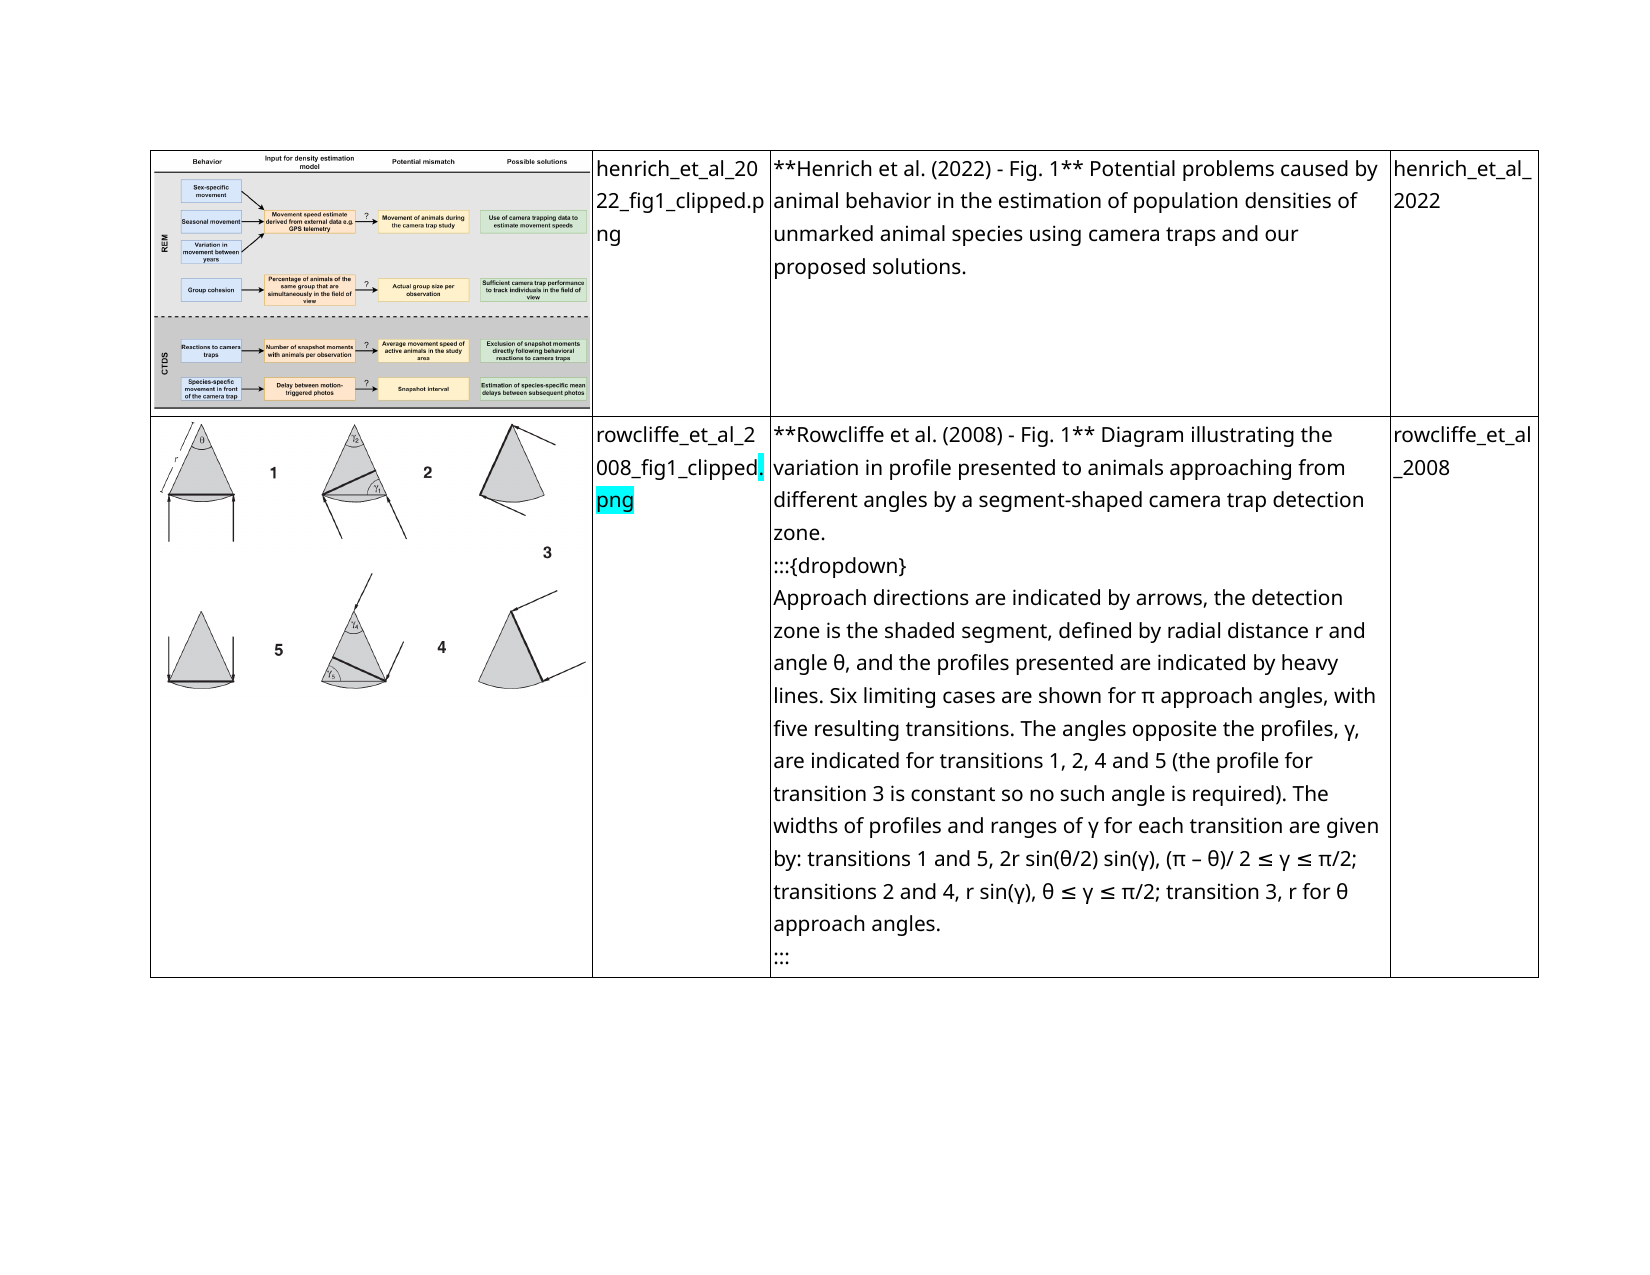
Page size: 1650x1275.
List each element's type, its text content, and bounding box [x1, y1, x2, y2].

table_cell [1391, 417, 1538, 977]
picture [153, 153, 590, 410]
table_cell rowcliffe_et_al_2008_fig1_clipped.png [593, 417, 770, 977]
table_cell [151, 151, 592, 416]
table_cell henrich_et_al_2022_fig1_clipped.png [593, 151, 770, 416]
table_cell henrich_et_al_2022 [1391, 151, 1538, 416]
table_cell [151, 417, 592, 977]
picture [153, 420, 590, 698]
table_cell **Rowcliffe et al. (2008) - Fig. 1** Diagram illustrating the variation in profile presented to animals approaching from different angles by a segment-shaped camera trap detection zone. :::{dropdown} Approach directions are indicated by arrows, the detection zone is the shaded segment, defined by radial distance r and angle θ, and the profiles presented are indicated by heavy lines. Six limiting cases are shown for π approach angles, with five resulting transitions. The angles opposite the profiles, γ, are indicated for transitions 1, 2, 4 and 5 (the profile for transition 3 is constant so no such angle is required). The widths of profiles and ranges of γ for each transition are given by: transitions 1 and 5, 2r sin(θ/2) sin(γ), (π – θ)/ 2 ≤ γ ≤ π/2; transitions 2 and 4, r sin(γ), θ ≤ γ ≤ π/2; transition 3, r for θ approach angles. ::: [771, 417, 1390, 977]
